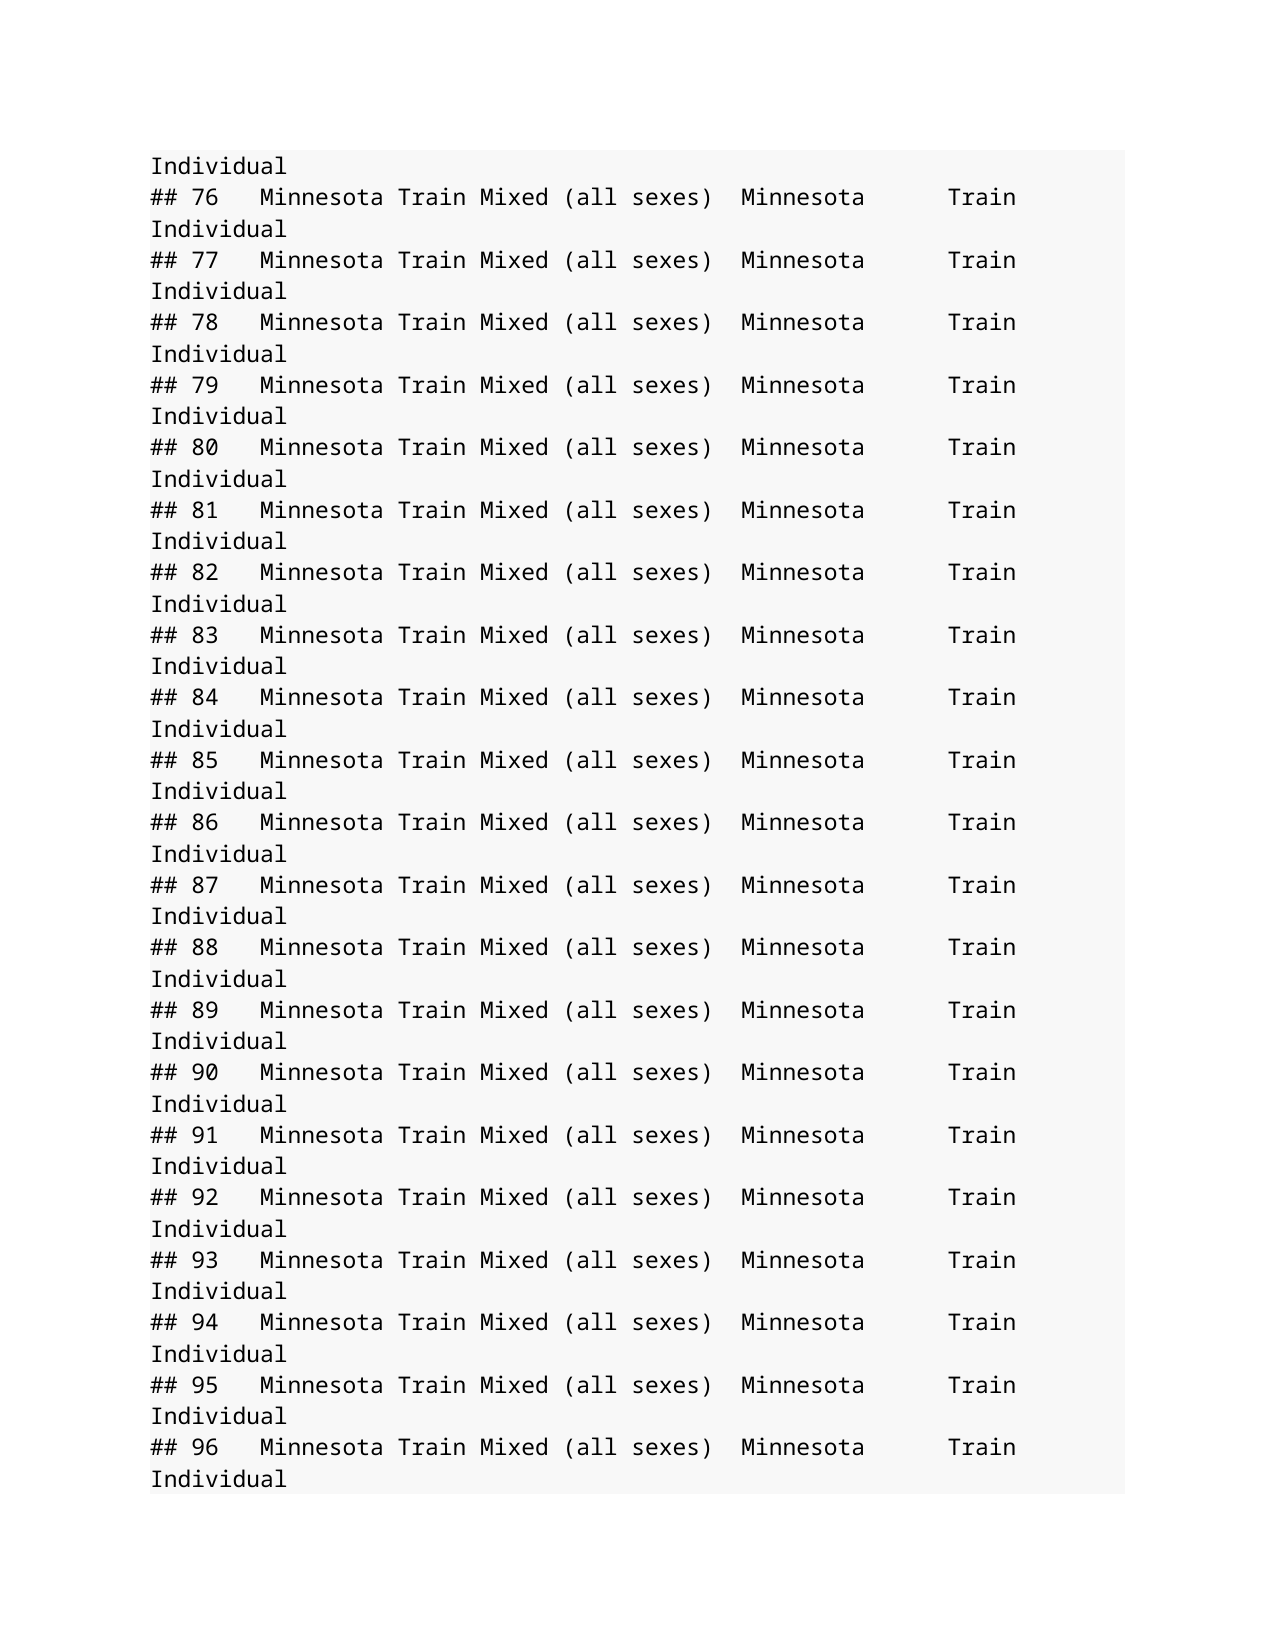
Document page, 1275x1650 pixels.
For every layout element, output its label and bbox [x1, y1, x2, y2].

text [150, 150, 1125, 1494]
